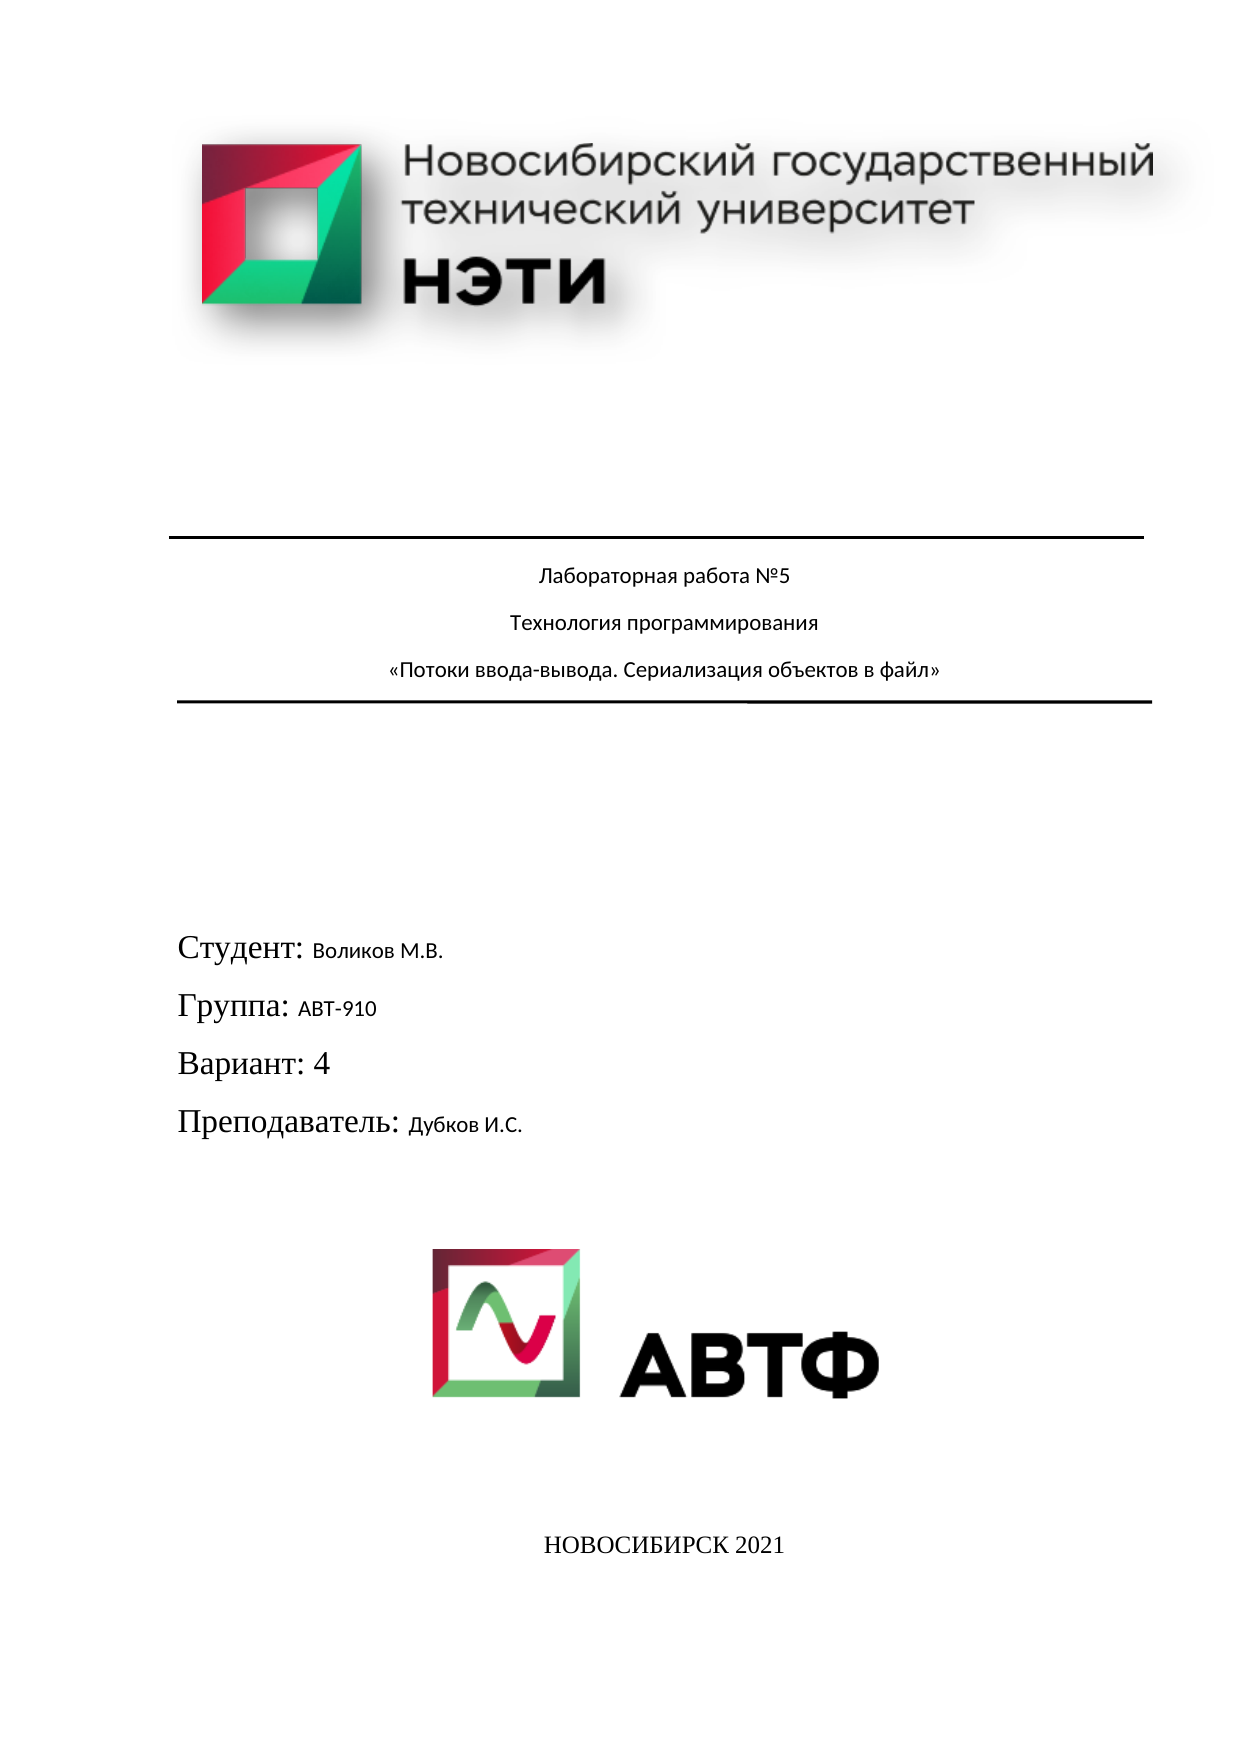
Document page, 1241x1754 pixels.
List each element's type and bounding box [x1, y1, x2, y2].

picture [202, 143, 1153, 307]
picture [432, 1249, 897, 1419]
